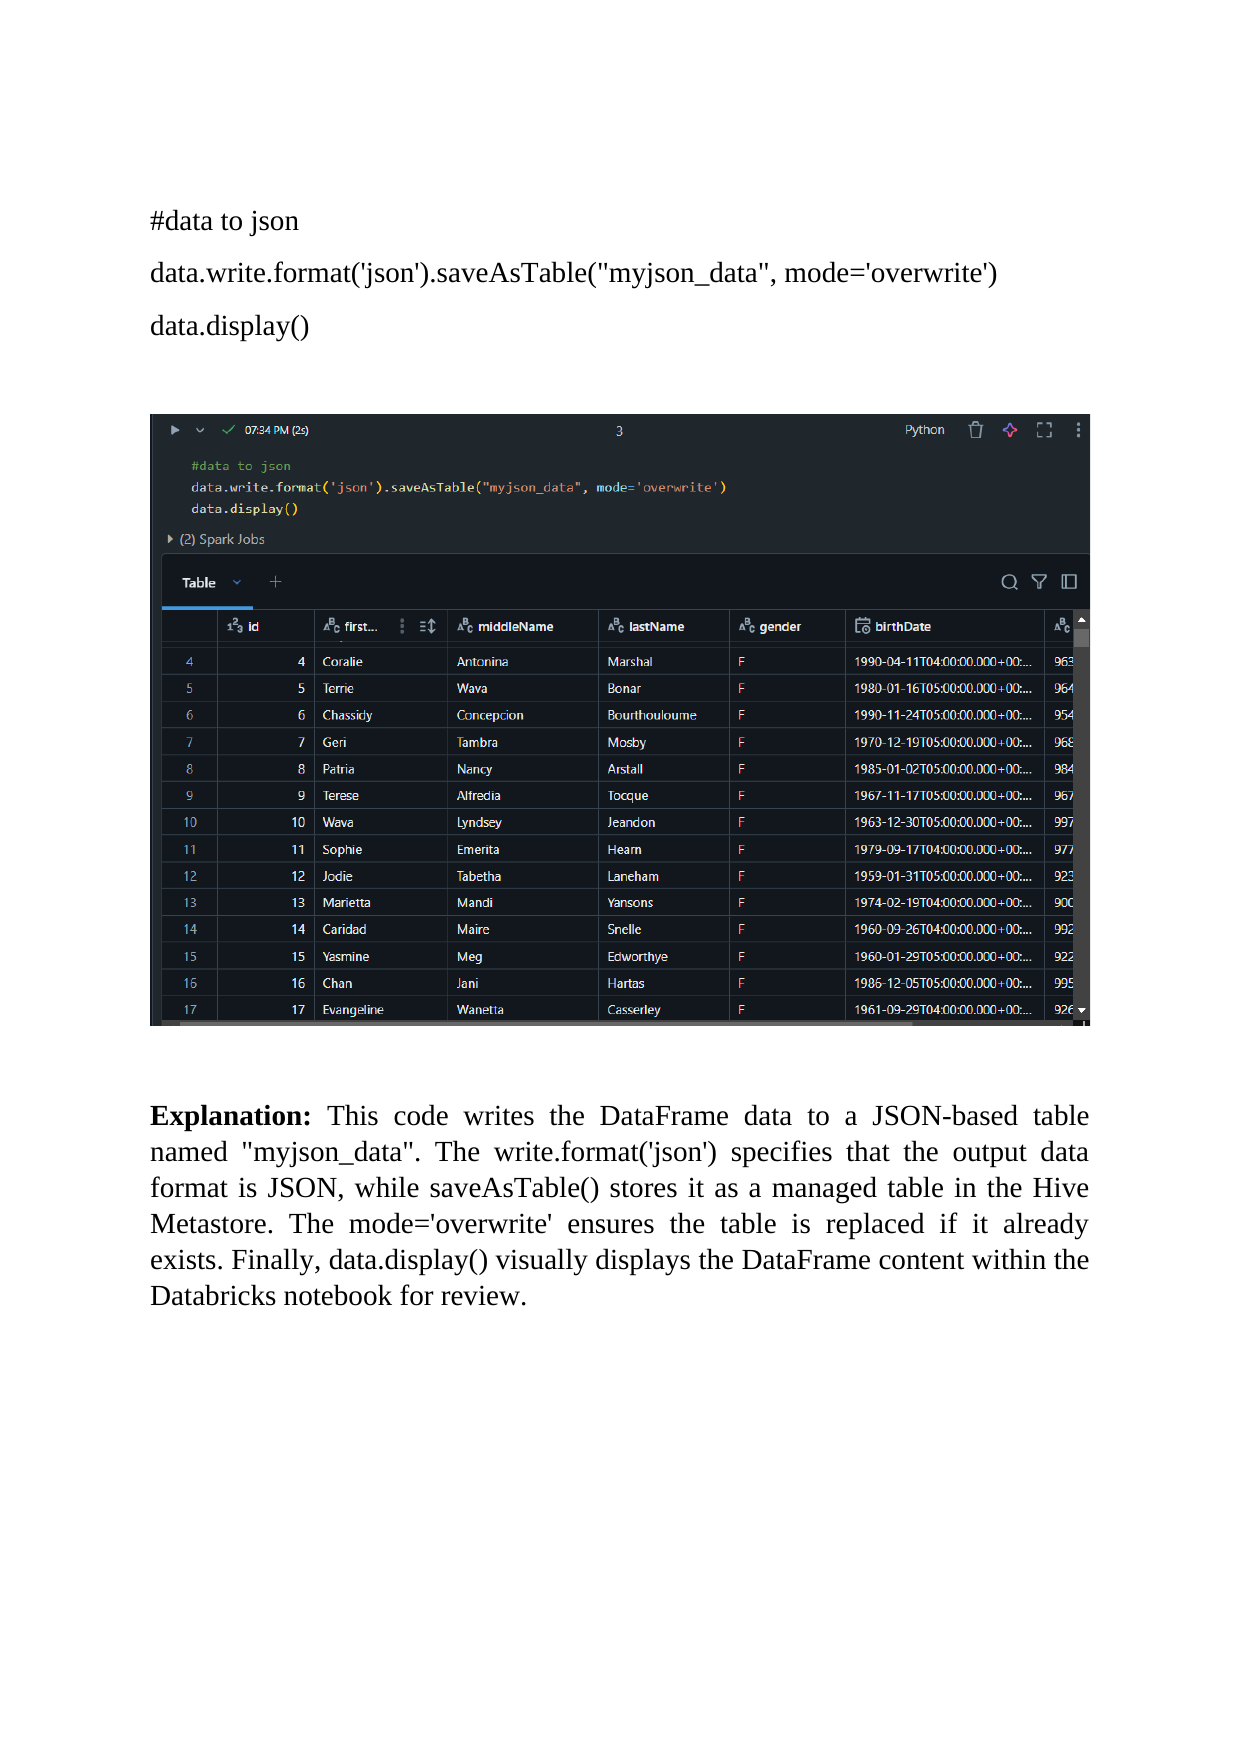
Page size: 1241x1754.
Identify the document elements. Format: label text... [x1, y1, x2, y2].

text data.display() [150, 308, 1090, 342]
text #data to json [150, 203, 1090, 236]
text Explanation: This code writes the DataFrame data to a JSON-based table named "myjson_data". The write.format('json') specifies that the output data format is JSON, while saveAsTable() stores it as a managed table in the Hive Metastore. The mode='overwrite' ensures the table is replaced if it already exists. Finally, data.display() visually displays the DataFrame content within the Databricks notebook for review. [150, 1098, 1090, 1312]
text data.write.format('json').saveAsTable("myjson_data", mode='overwrite') [150, 256, 1090, 289]
picture [150, 414, 1091, 1026]
